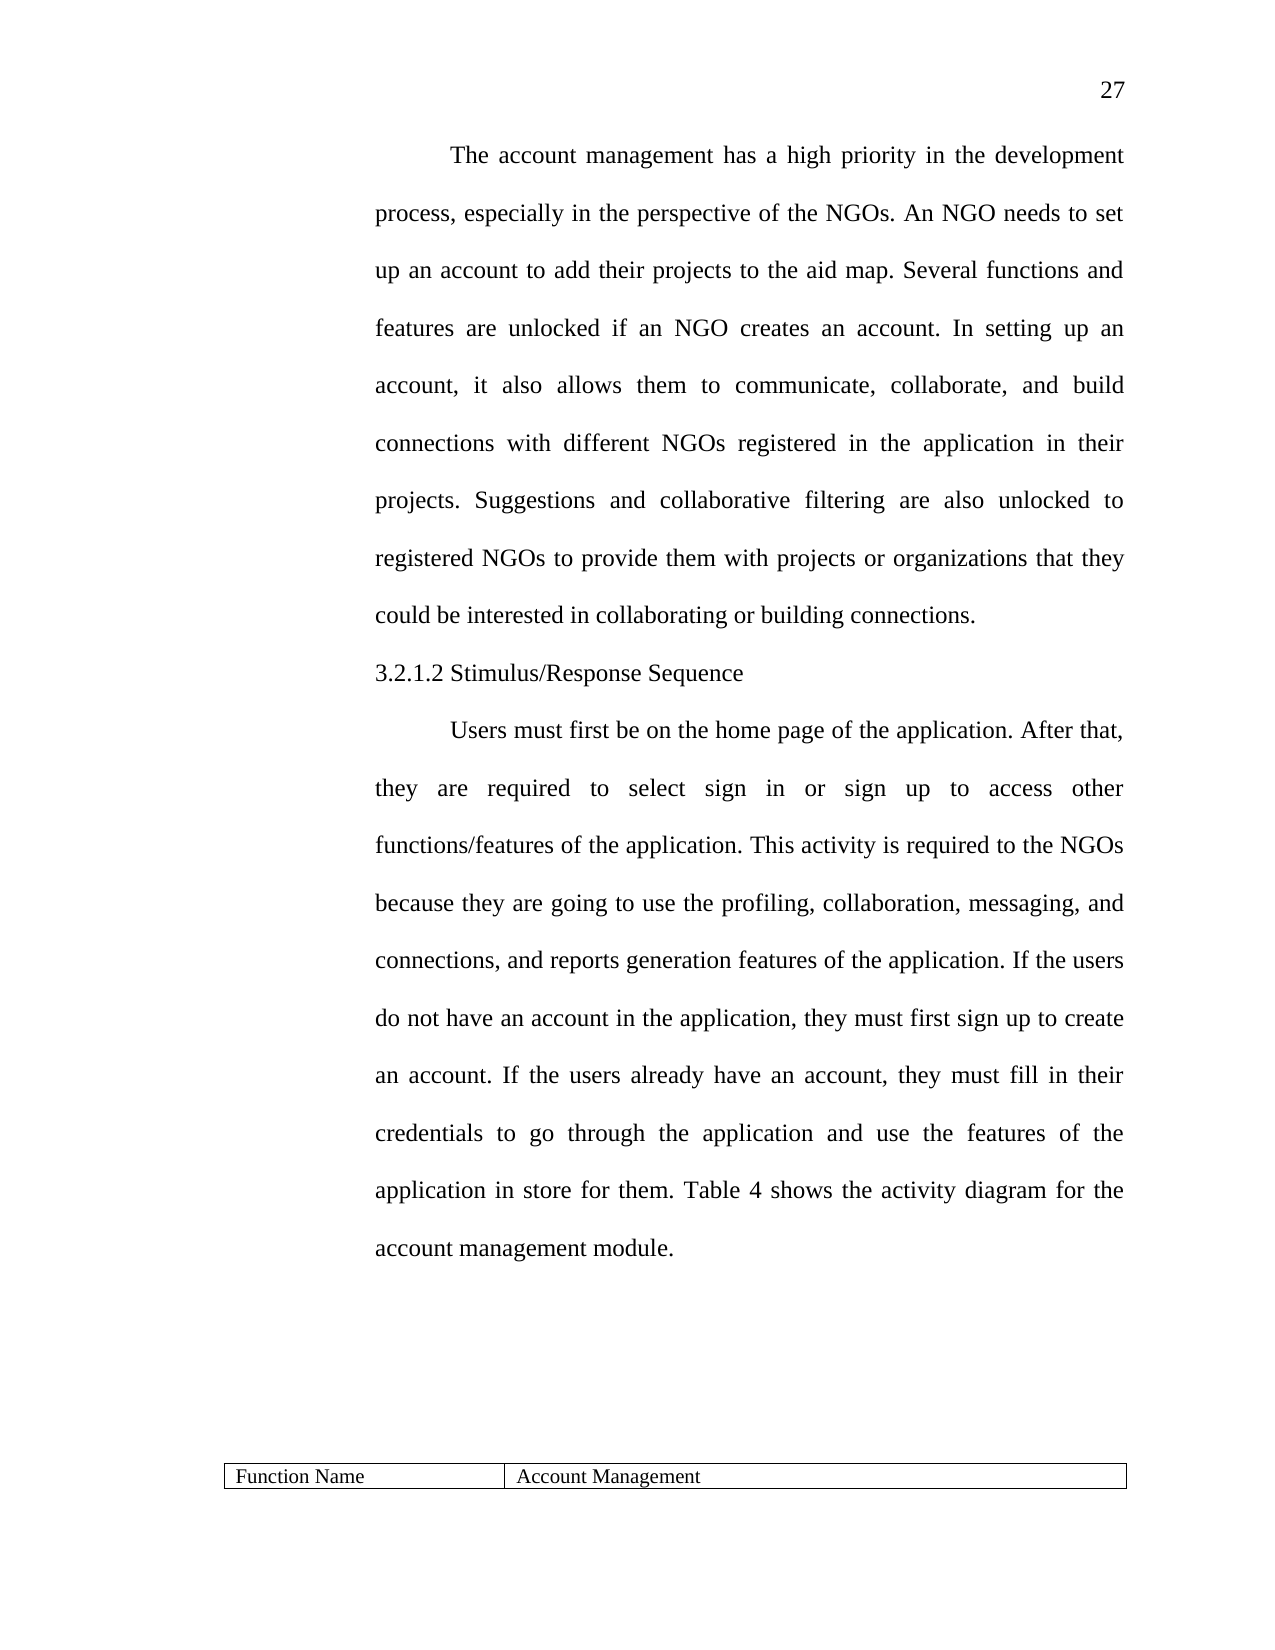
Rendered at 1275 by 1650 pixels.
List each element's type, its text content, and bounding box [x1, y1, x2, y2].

table_header Account Management [505, 1464, 1126, 1488]
table_header Function Name [225, 1464, 504, 1488]
text Users must first be on the home page of the application. After that, they are required to select sign in or sign up to access other functions/features of the application. This activity is required to the NGOs because they are going to use the profiling, collaboration, messaging, and connections, and reports generation features of the application. If the users do not have an account in the application, they must first sign up to create an account. If the users already have an account, they must fill in their credentials to go through the application and use the features of the application in store for them. Table 4 shows the activity diagram for the account management module. [375, 716, 1125, 1262]
list Stimulus/Response Sequence [375, 658, 1125, 687]
text The account management has a high priority in the development process, especially in the perspective of the NGOs. An NGO needs to set up an account to add their projects to the aid map. Several functions and features are unlocked if an NGO creates an account. In setting up an account, it also allows them to communicate, collaborate, and build connections with different NGOs registered in the application in their projects. Suggestions and collaborative filtering are also unlocked to registered NGOs to provide them with projects or organizations that they could be interested in collaborating or building connections. [375, 141, 1125, 629]
